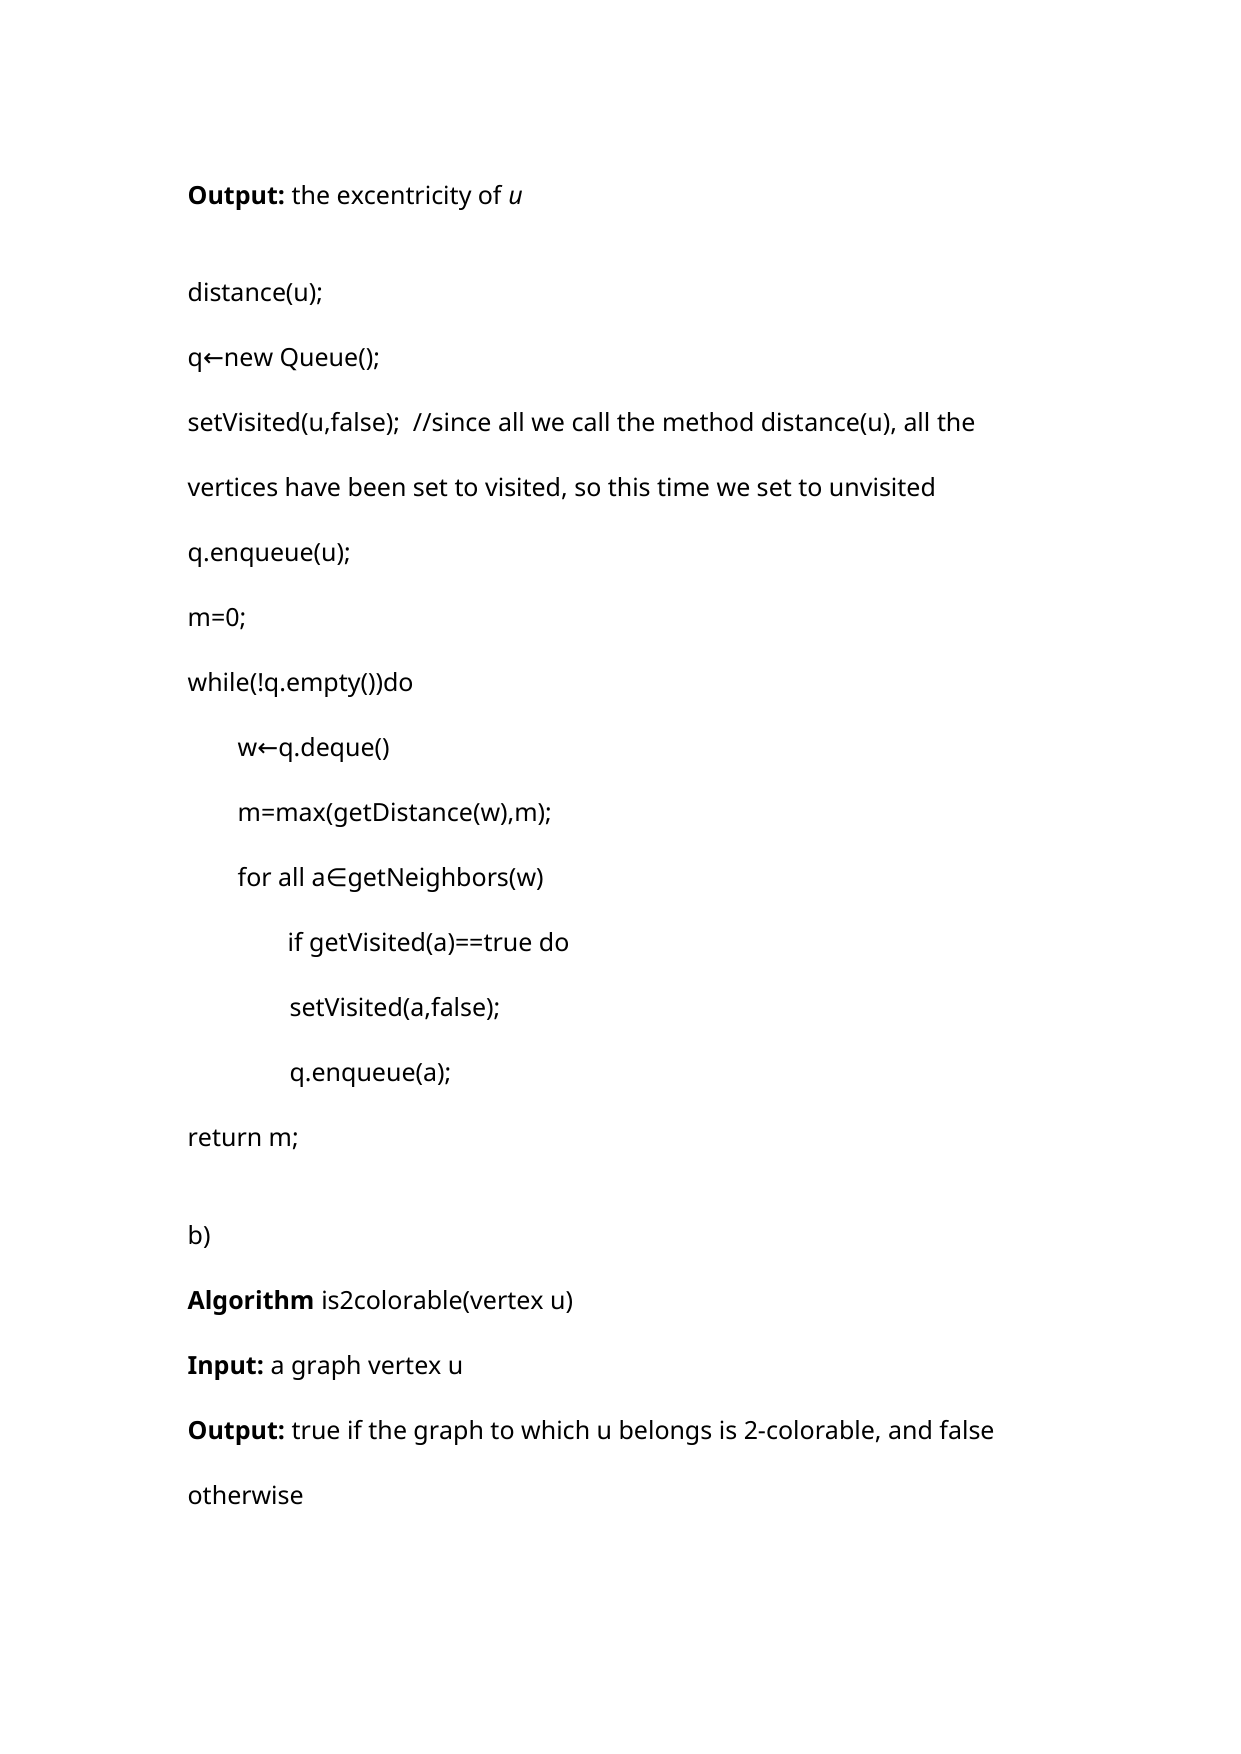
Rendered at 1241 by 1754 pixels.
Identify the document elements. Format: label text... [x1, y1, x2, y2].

text return m; [187, 1104, 1053, 1169]
text q.enqueue(a); [187, 1039, 1053, 1104]
text Input: a graph vertex u [187, 1332, 1053, 1397]
text setVisited(u,false); //since all we call the method distance(u), all the vertices have been set to visited, so this time we set to unvisited [187, 389, 1053, 519]
text distance(u); [187, 259, 1053, 324]
text Algorithm is2colorable(vertex u) [187, 1267, 1053, 1332]
text m=0; [187, 584, 1053, 649]
text m=max(getDistance(w),m); [187, 779, 1053, 844]
text Output: true if the graph to which u belongs is 2-colorable, and false otherwise [187, 1397, 1053, 1527]
text setVisited(a,false); [187, 974, 1053, 1039]
text Output: the excentricity of u [187, 162, 1053, 227]
text if getVisited(a)==true do [187, 909, 1053, 974]
text q←new Queue(); [187, 324, 1053, 389]
text b) [187, 1202, 1053, 1267]
text w←q.deque() [187, 714, 1053, 779]
text while(!q.empty())do [187, 649, 1053, 714]
text q.enqueue(u); [187, 519, 1053, 584]
text for all a∈getNeighbors(w) [187, 844, 1053, 909]
